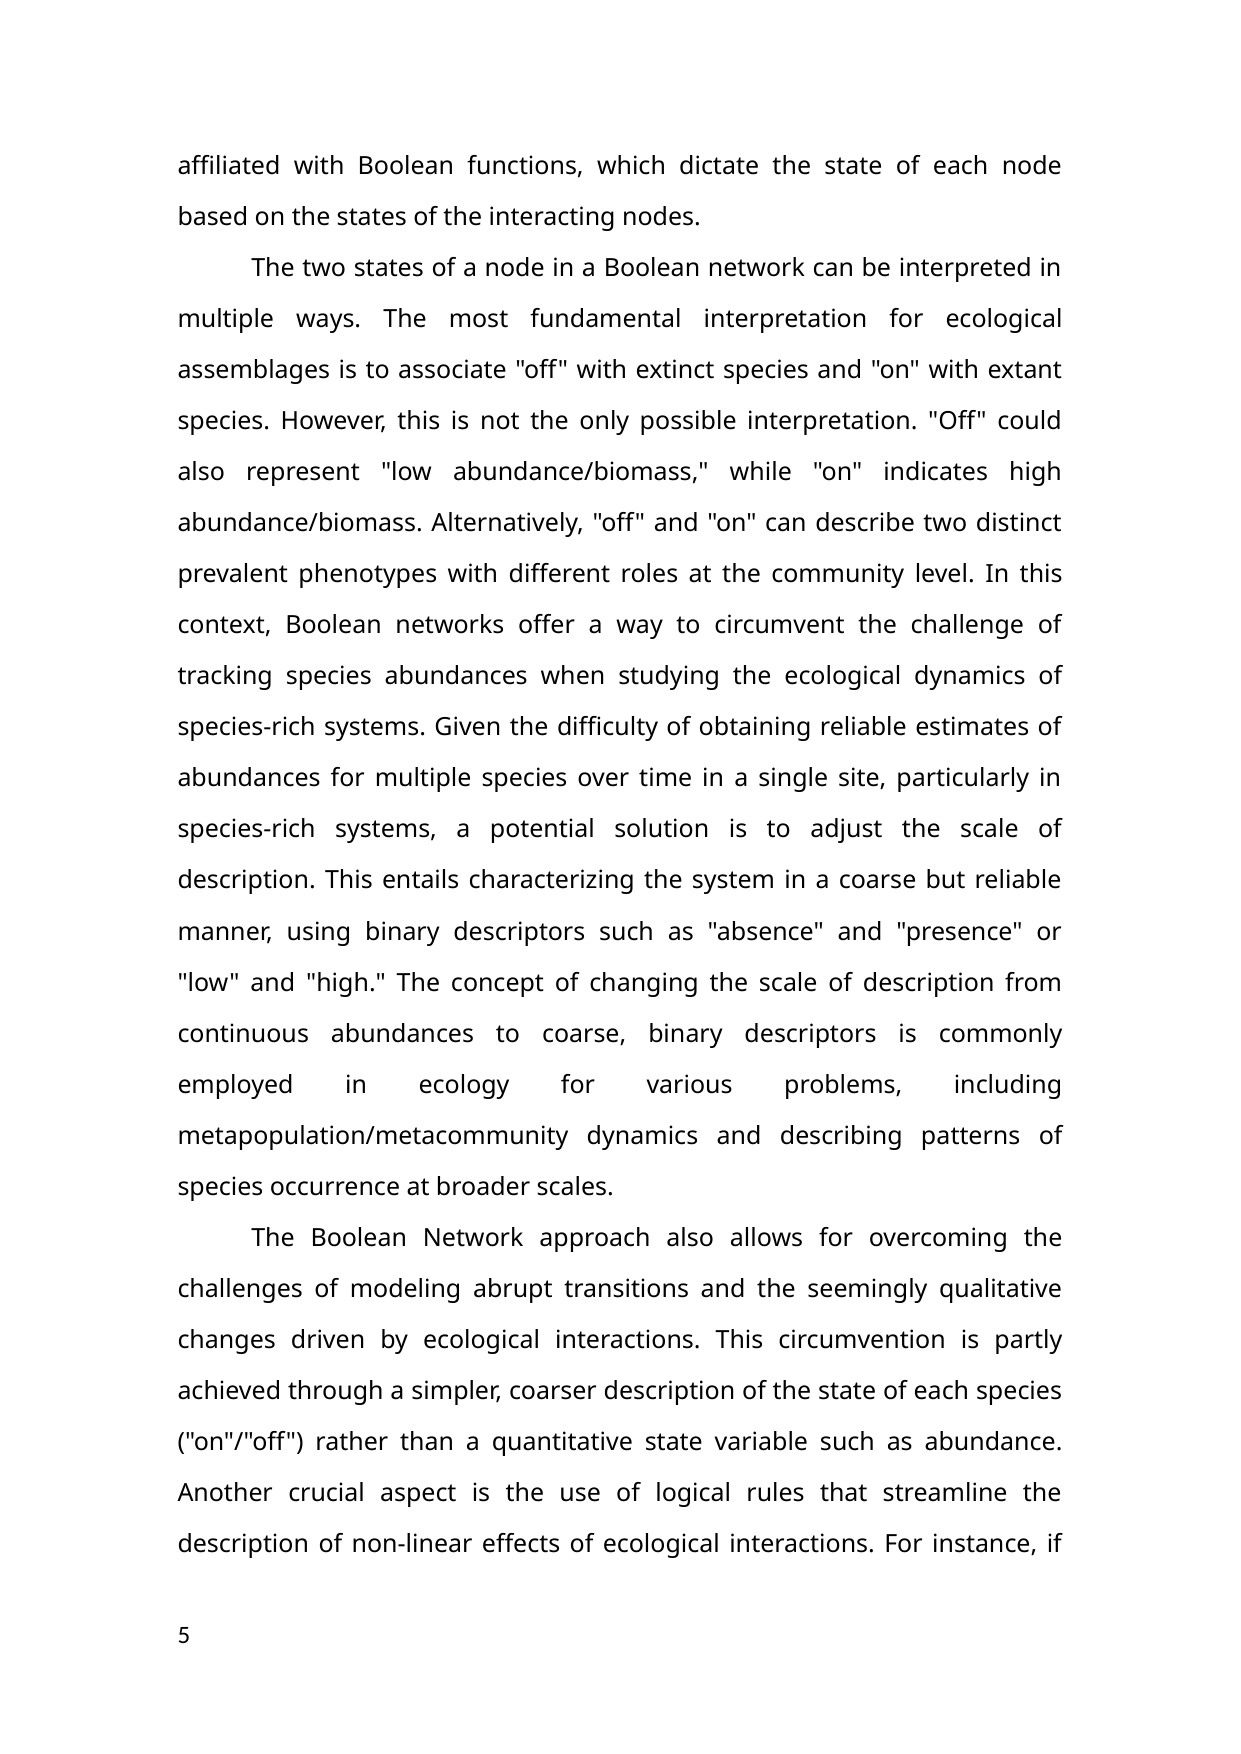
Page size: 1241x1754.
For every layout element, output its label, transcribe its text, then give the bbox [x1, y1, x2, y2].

text The two states of a node in a Boolean network can be interpreted in multiple ways. The most fundamental interpretation for ecological assemblages is to associate "off" with extinct species and "on" with extant species. However, this is not the only possible interpretation. "Off" could also represent "low abundance/biomass," while "on" indicates high abundance/biomass. Alternatively, "off" and "on" can describe two distinct prevalent phenotypes with different roles at the community level. In this context, Boolean networks offer a way to circumvent the challenge of tracking species abundances when studying the ecological dynamics of species-rich systems. Given the difficulty of obtaining reliable estimates of abundances for multiple species over time in a single site, particularly in species-rich systems, a potential solution is to adjust the scale of description. This entails characterizing the system in a coarse but reliable manner, using binary descriptors such as "absence" and "presence" or "low" and "high." The concept of changing the scale of description from continuous abundances to coarse, binary descriptors is commonly employed in ecology for various problems, including metapopulation/metacommunity dynamics and describing patterns of species occurrence at broader scales. [177, 250, 1063, 1202]
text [177, 1219, 1063, 1560]
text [177, 148, 1063, 233]
